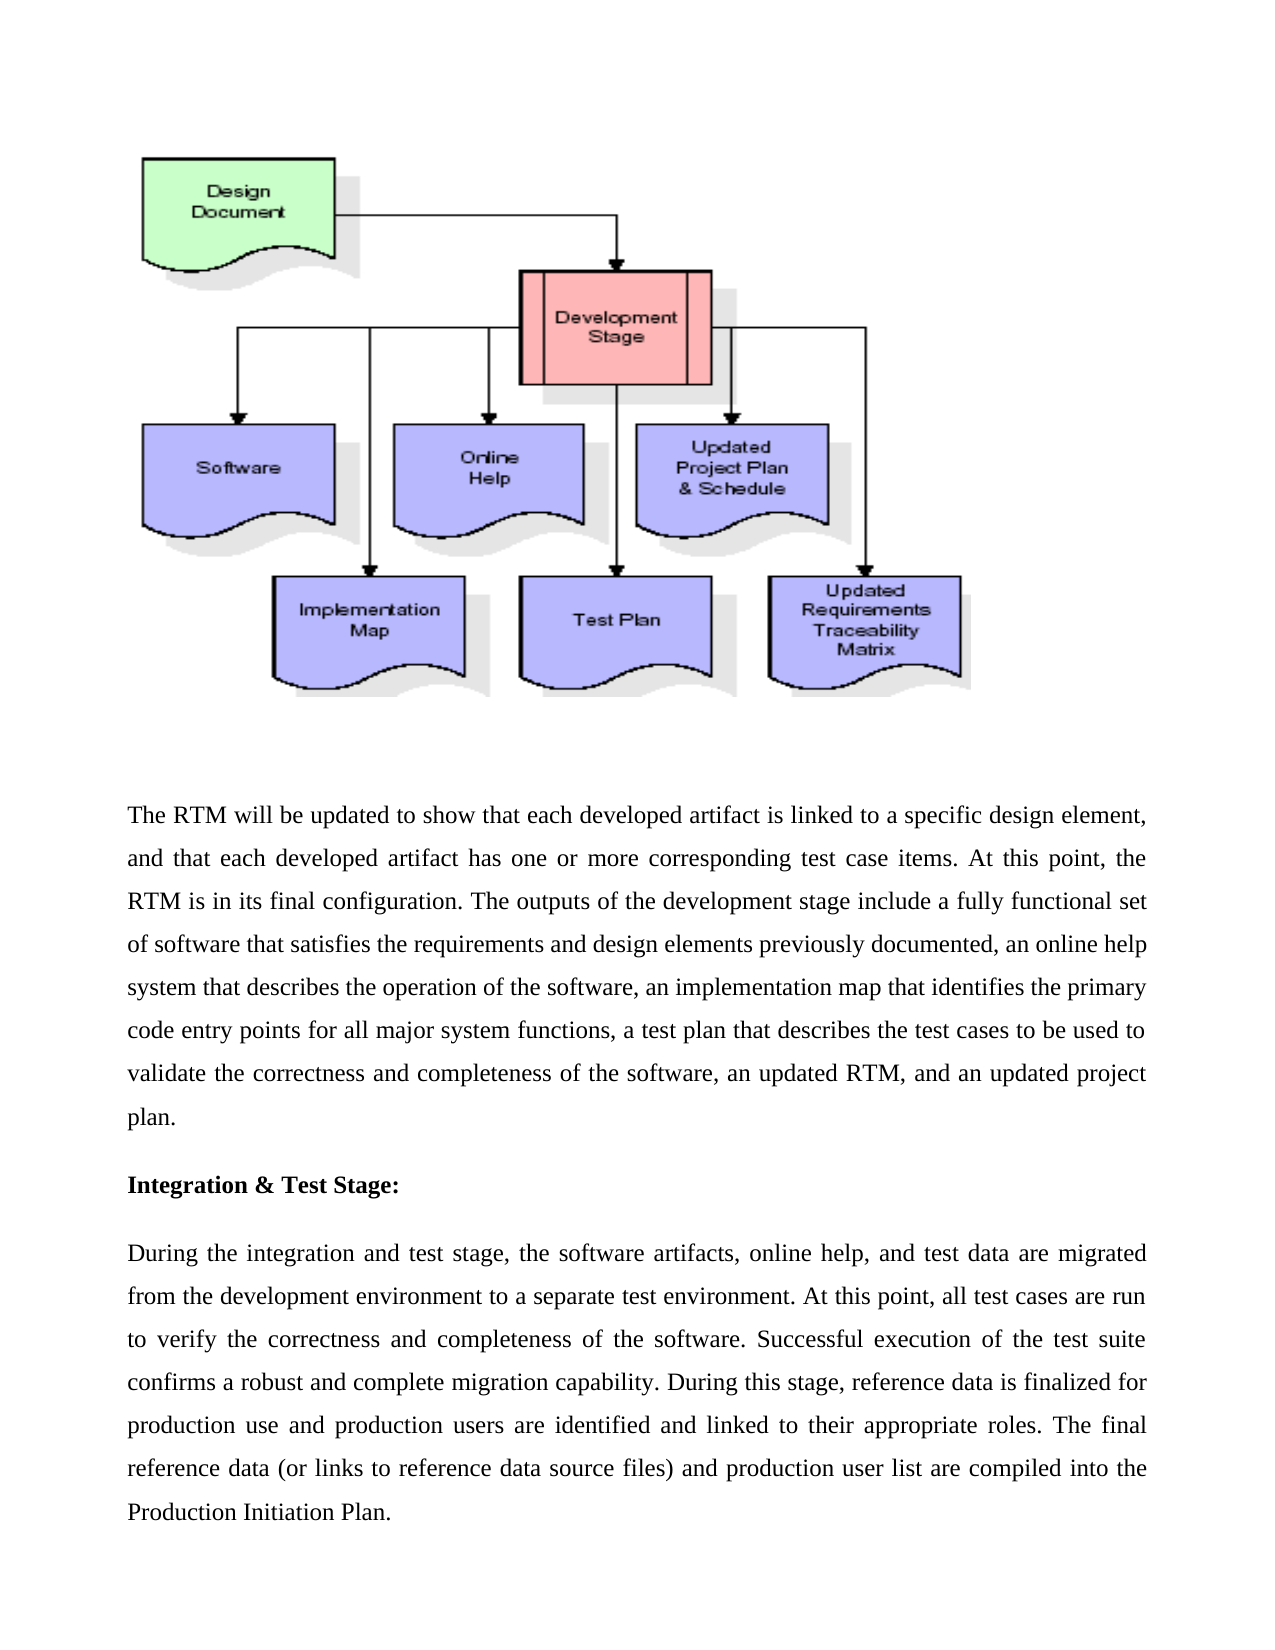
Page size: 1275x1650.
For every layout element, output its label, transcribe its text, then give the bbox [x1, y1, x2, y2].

text Integration & Test Stage: [127, 1170, 1148, 1198]
text The RTM will be updated to show that each developed artifact is linked to a specific design element, and that each developed artifact has one or more corresponding test case items. At this point, the RTM is in its final configuration. The outputs of the development stage include a fully functional set of software that satisfies the requirements and design elements previously documented, an online help system that describes the operation of the software, an implementation map that identifies the primary code entry points for all major system functions, a test plan that describes the test cases to be used to validate the correctness and completeness of the software, an updated RTM, and an updated project plan. [127, 800, 1148, 1130]
picture [127, 150, 971, 697]
text During the integration and test stage, the software artifacts, online help, and test data are migrated from the development environment to a separate test environment. At this point, all test cases are run to verify the correctness and completeness of the software. Successful execution of the test suite confirms a robust and complete migration capability. During this stage, reference data is finalized for production use and production users are identified and linked to their appropriate roles. The final reference data (or links to reference data source files) and production user list are compiled into the Production Initiation Plan. [127, 1238, 1148, 1525]
